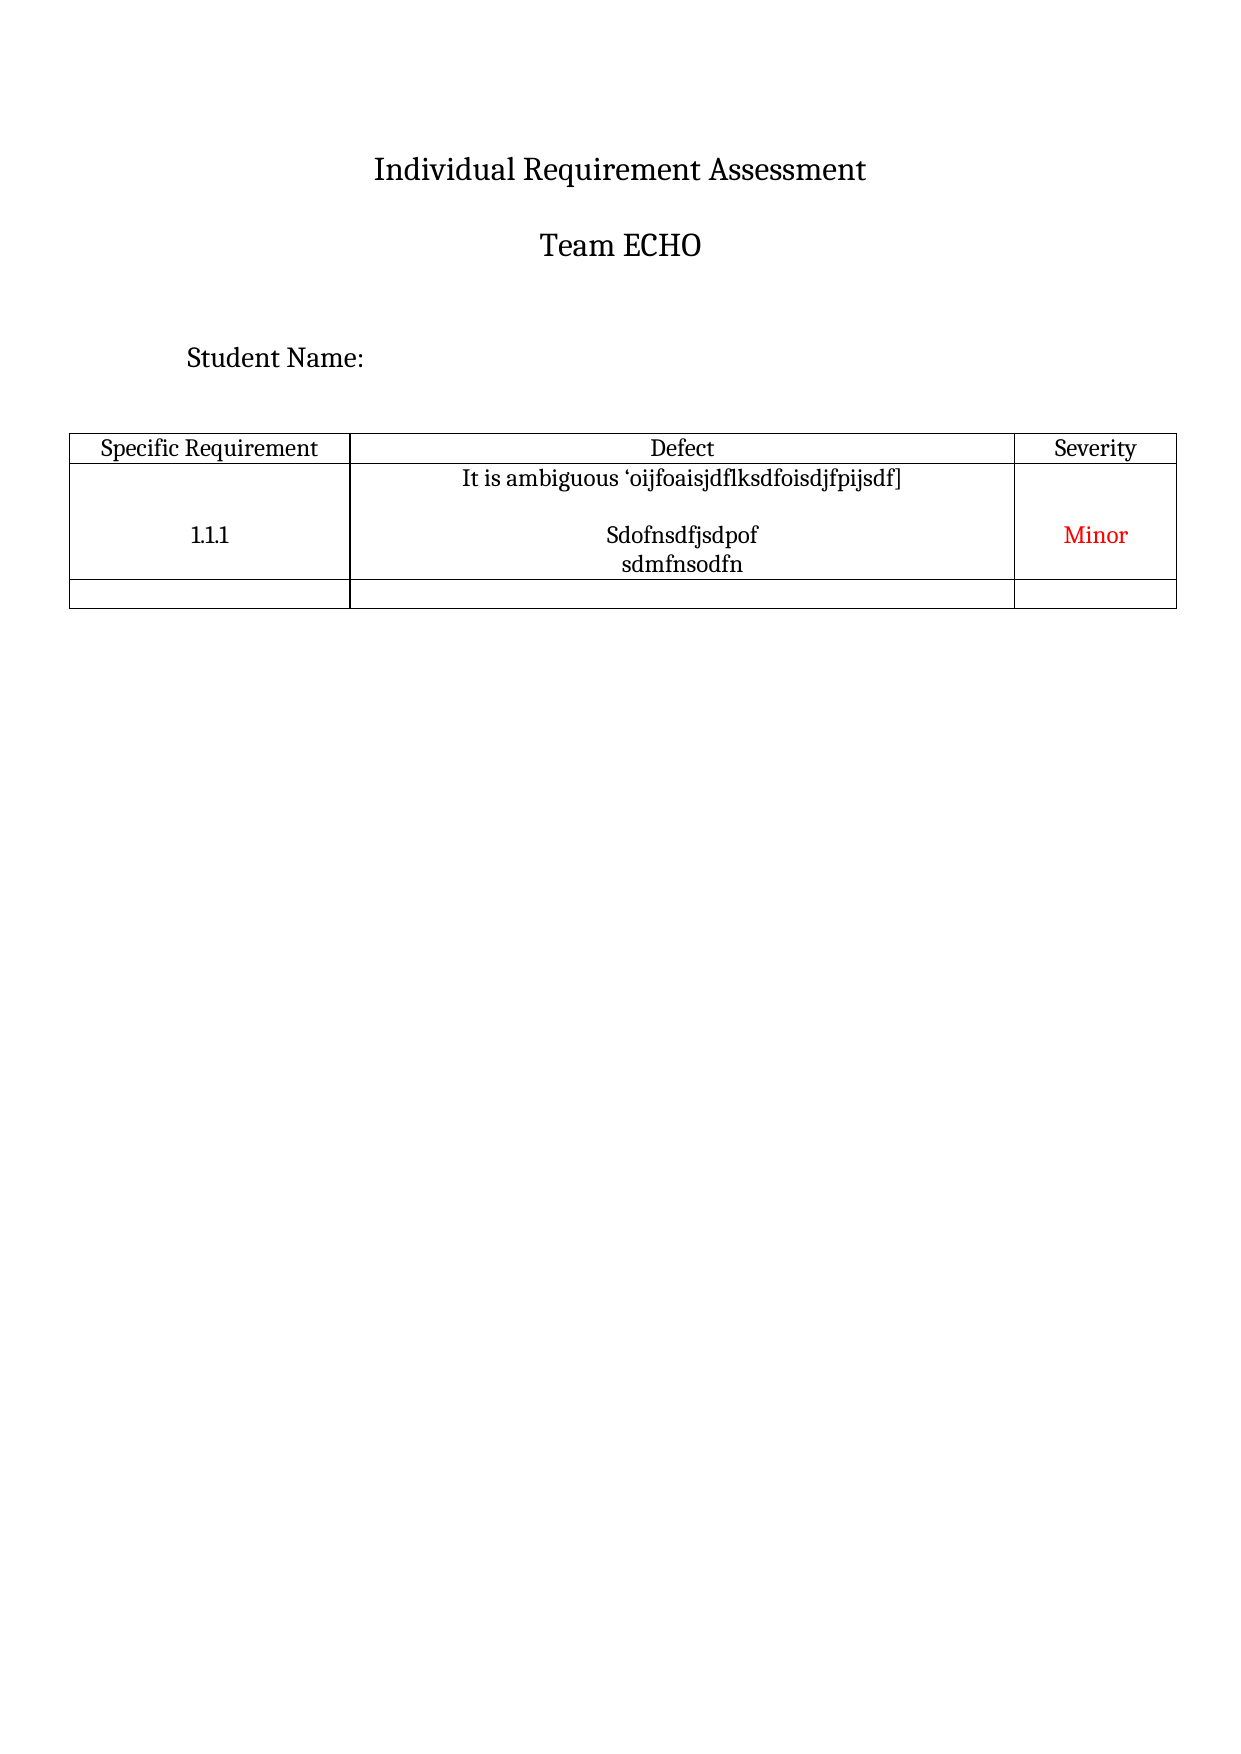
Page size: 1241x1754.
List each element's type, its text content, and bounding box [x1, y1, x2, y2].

text Individual Requirement Assessment [187, 150, 1053, 188]
text Student Name: [187, 342, 1053, 375]
table_cell [70, 580, 349, 608]
table_header Specific Requirement [70, 434, 349, 462]
text Team ECHO [187, 227, 1053, 265]
table_cell [1015, 580, 1176, 608]
table_cell It is ambiguous ‘oijfoaisjdflksdfoisdjfpijsdf] Sdofnsdfjsdpof sdmfnsodfn [351, 464, 1014, 578]
table_header Defect [351, 434, 1014, 462]
table_cell [351, 580, 1014, 608]
table_cell 1.1.1 [70, 464, 349, 578]
table_cell Minor [1015, 464, 1176, 578]
table_header Severity [1015, 434, 1176, 462]
